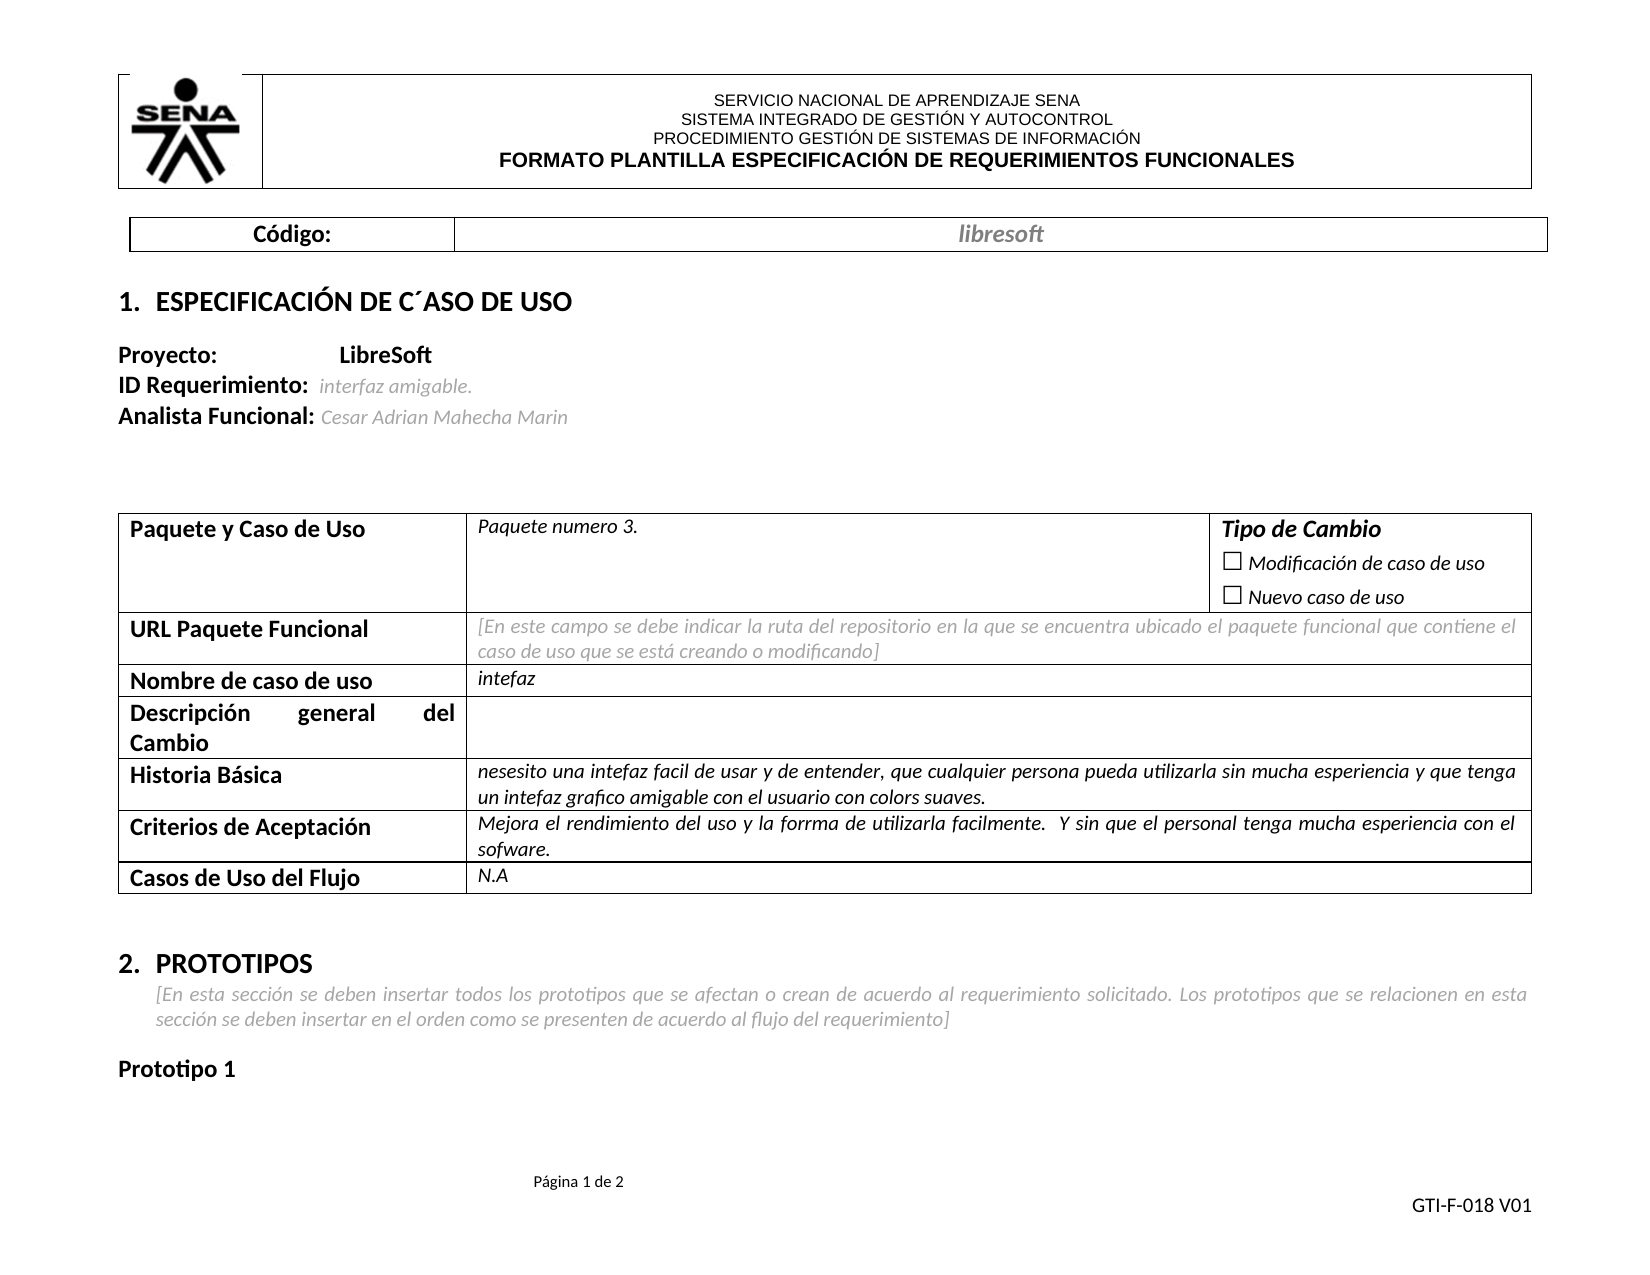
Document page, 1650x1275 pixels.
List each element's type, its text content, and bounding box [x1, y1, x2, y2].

list [En esta sección se deben insertar todos los prototipos que se afectan o crean de acuerdo al requerimiento solicitado. Los prototipos que se relacionen en esta sección se deben insertar en el orden como se presenten de acuerdo al flujo del requerimiento] [156, 981, 1532, 1032]
table_cell Casos de Uso del Flujo [119, 863, 466, 893]
text Proyecto: LibreSoft [118, 339, 1532, 369]
table_header Tipo de Cambio Modificación de caso de uso Nuevo caso de uso [1210, 514, 1531, 612]
table_cell [En este campo se debe indicar la ruta del repositorio en la que se encuentra ubicado el paquete funcional que contiene el caso de uso que se está creando o modificando] [467, 613, 1531, 664]
table_cell Nombre de caso de uso [119, 665, 466, 696]
list ESPECIFICACIÓN DE C´ASO DE USO [118, 283, 1532, 318]
table_header Paquete y Caso de Uso [119, 514, 466, 612]
table_cell Historia Básica [119, 759, 466, 809]
text Prototipo 1 [118, 1053, 1532, 1083]
table_cell Criterios de Aceptación [119, 811, 466, 861]
table_cell [467, 697, 1531, 758]
table_header Código: [131, 218, 454, 251]
text Analista Funcional: Cesar Adrian Mahecha Marin [118, 400, 1532, 431]
table_cell nesesito una intefaz facil de usar y de entender, que cualquier persona pueda utilizarla sin mucha esperiencia y que tenga un intefaz grafico amigable con el usuario con colors suaves. [467, 759, 1531, 809]
picture [129, 74, 242, 188]
table_cell Mejora el rendimiento del uso y la forrma de utilizarla facilmente. Y sin que el personal tenga mucha esperiencia con el sofware. [467, 811, 1531, 861]
table_cell URL Paquete Funcional [119, 613, 466, 664]
table_cell Descripción general del Cambio [119, 697, 466, 758]
list PROTOTIPOS [118, 945, 1532, 981]
text ID Requerimiento: interfaz amigable. [118, 369, 1532, 400]
table_cell N.A [467, 863, 1531, 893]
table_header libresoft [455, 218, 1547, 251]
table_header Paquete numero 3. [467, 514, 1209, 612]
table_cell intefaz [467, 665, 1531, 696]
